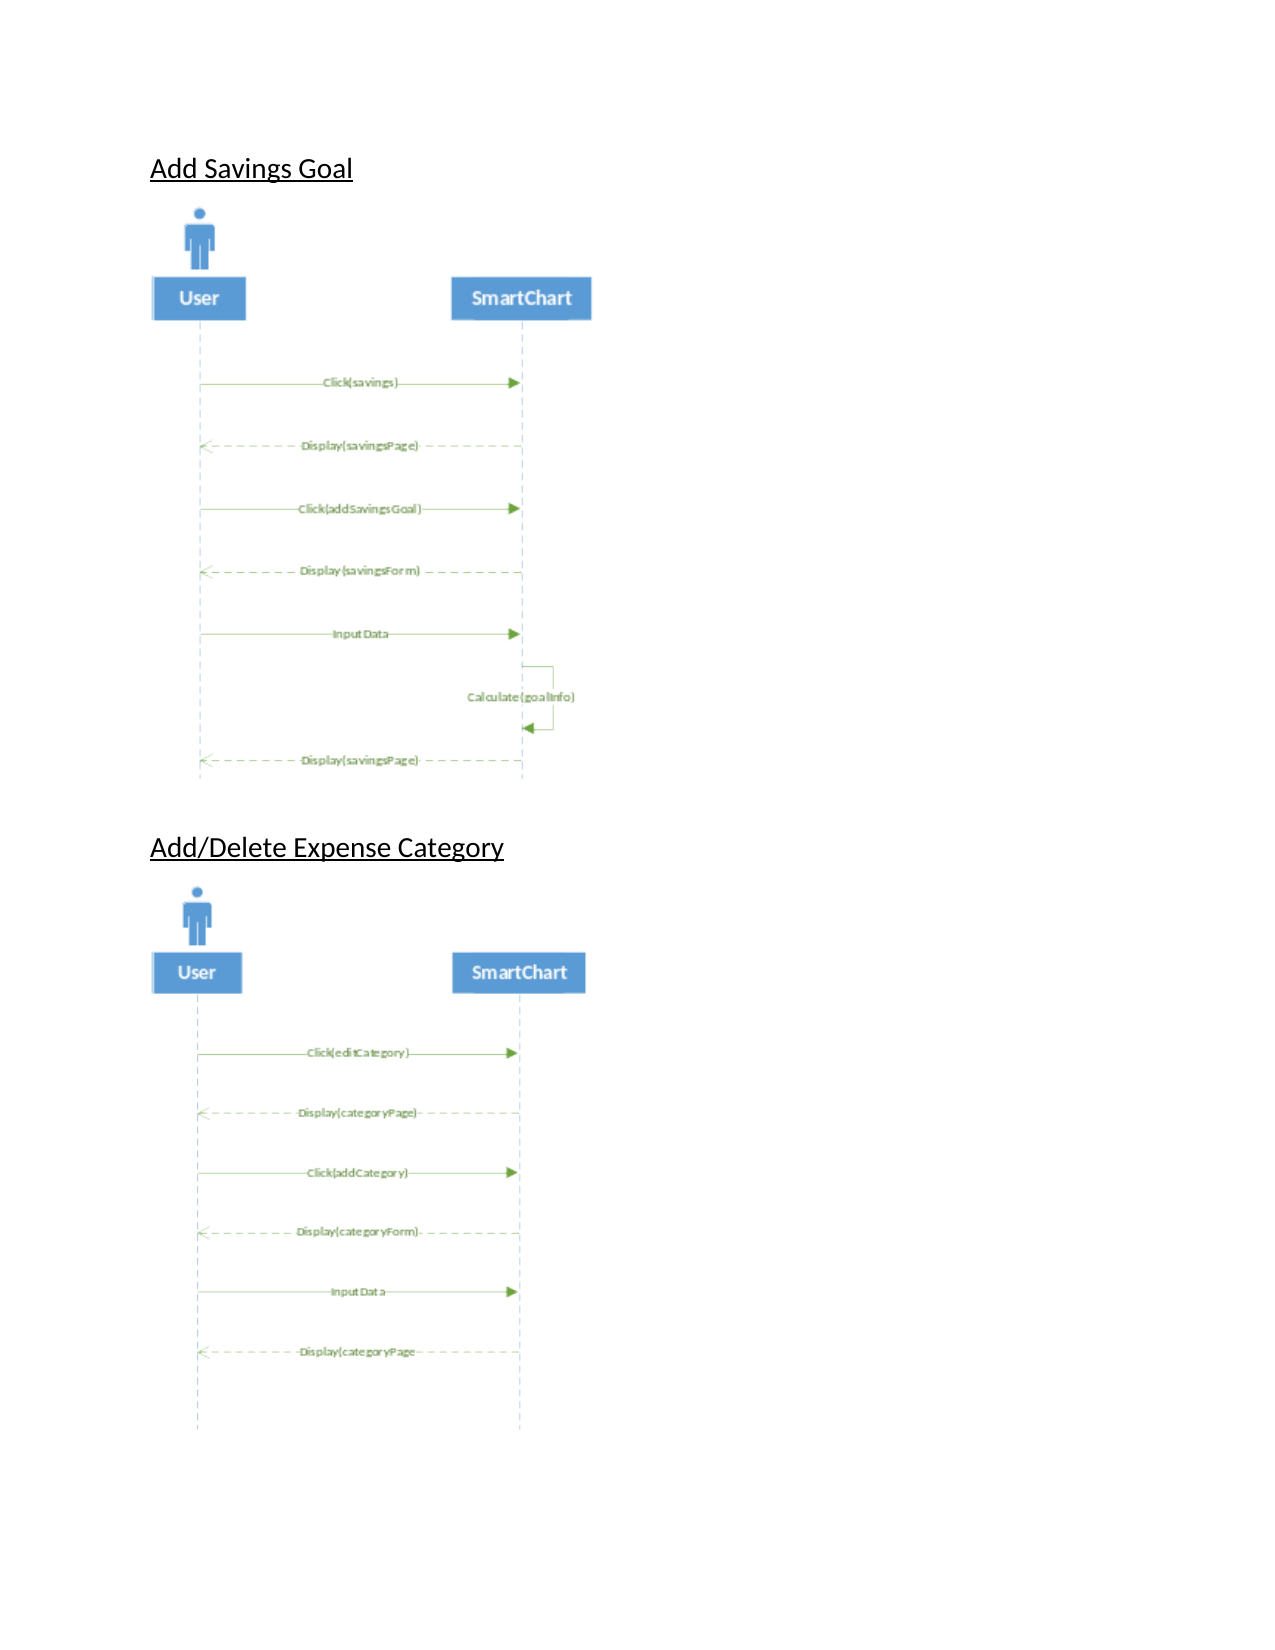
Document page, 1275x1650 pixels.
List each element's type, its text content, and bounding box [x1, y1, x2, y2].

text Add/Delete Expense Category [150, 829, 1125, 864]
text Add Savings Goal [150, 150, 1125, 186]
